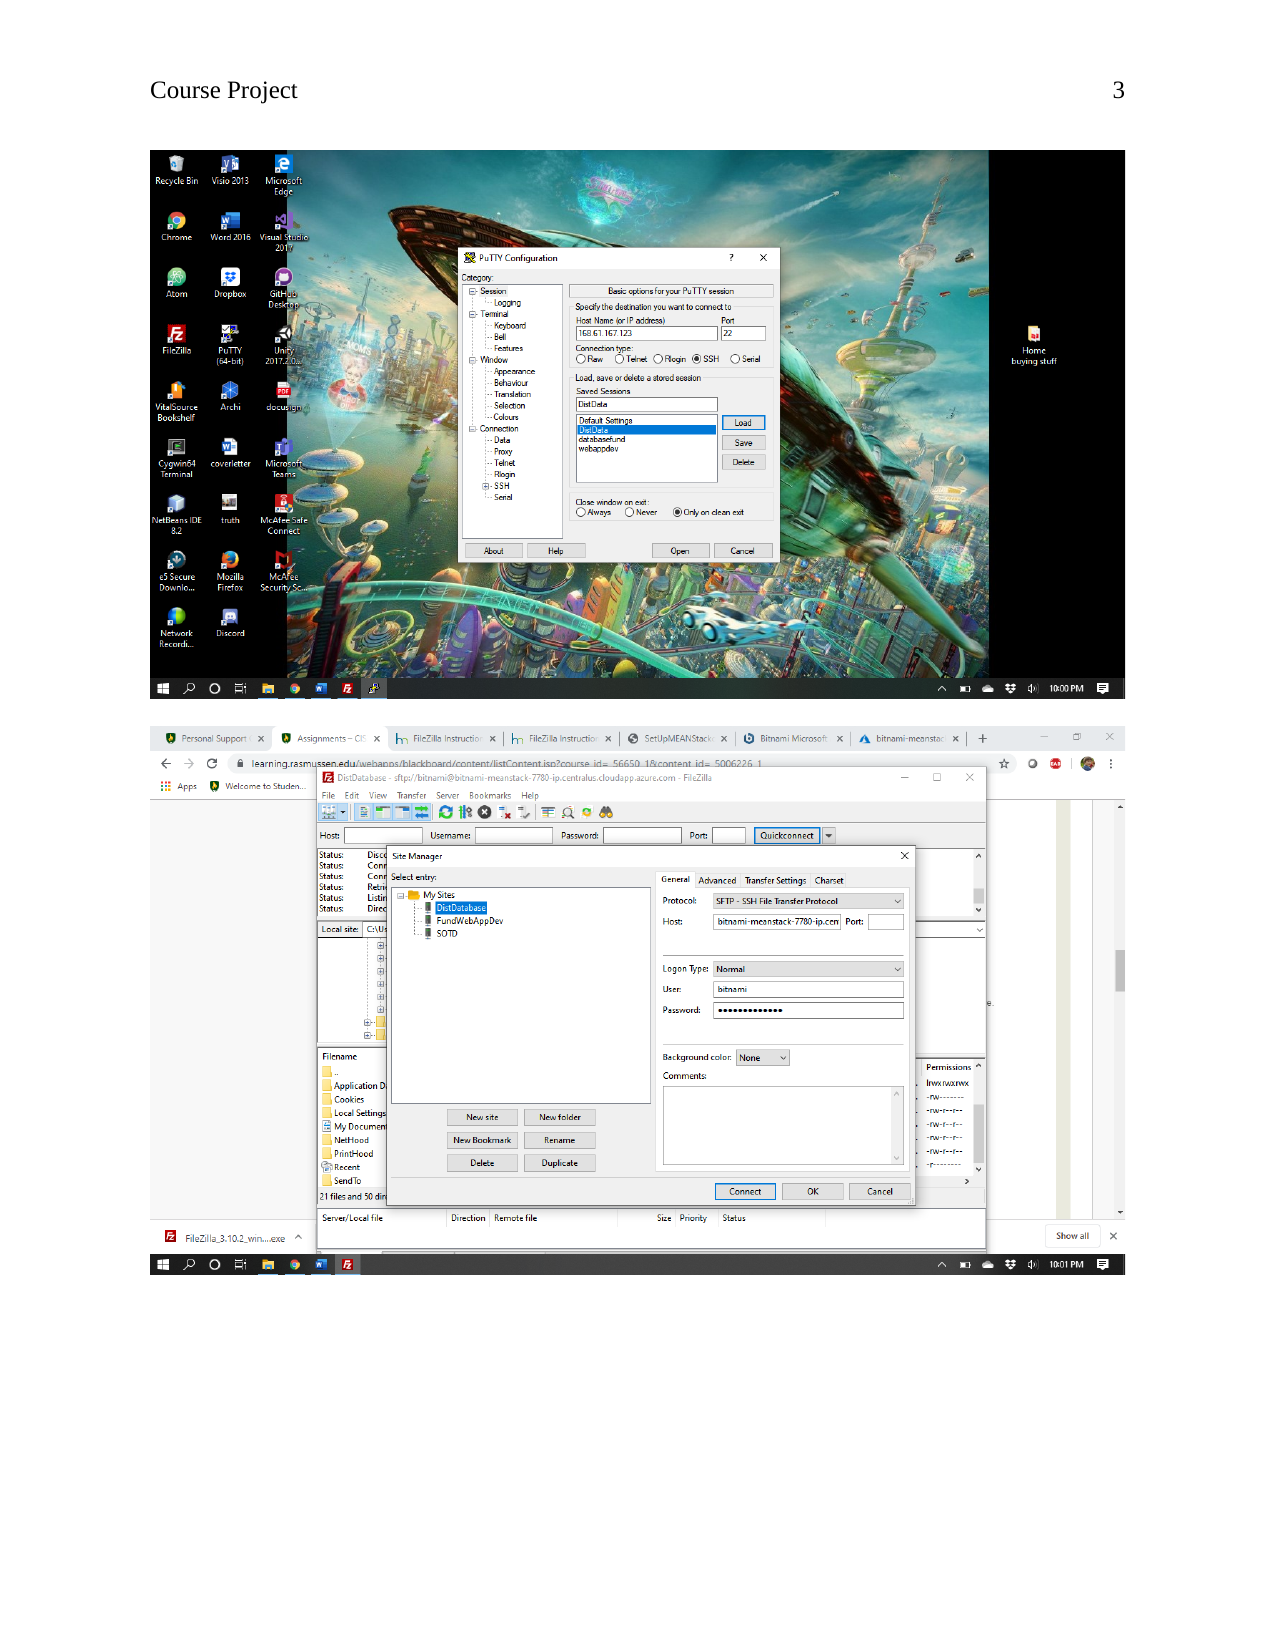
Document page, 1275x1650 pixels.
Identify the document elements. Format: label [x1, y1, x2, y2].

picture [150, 150, 1125, 699]
picture [150, 726, 1125, 1275]
